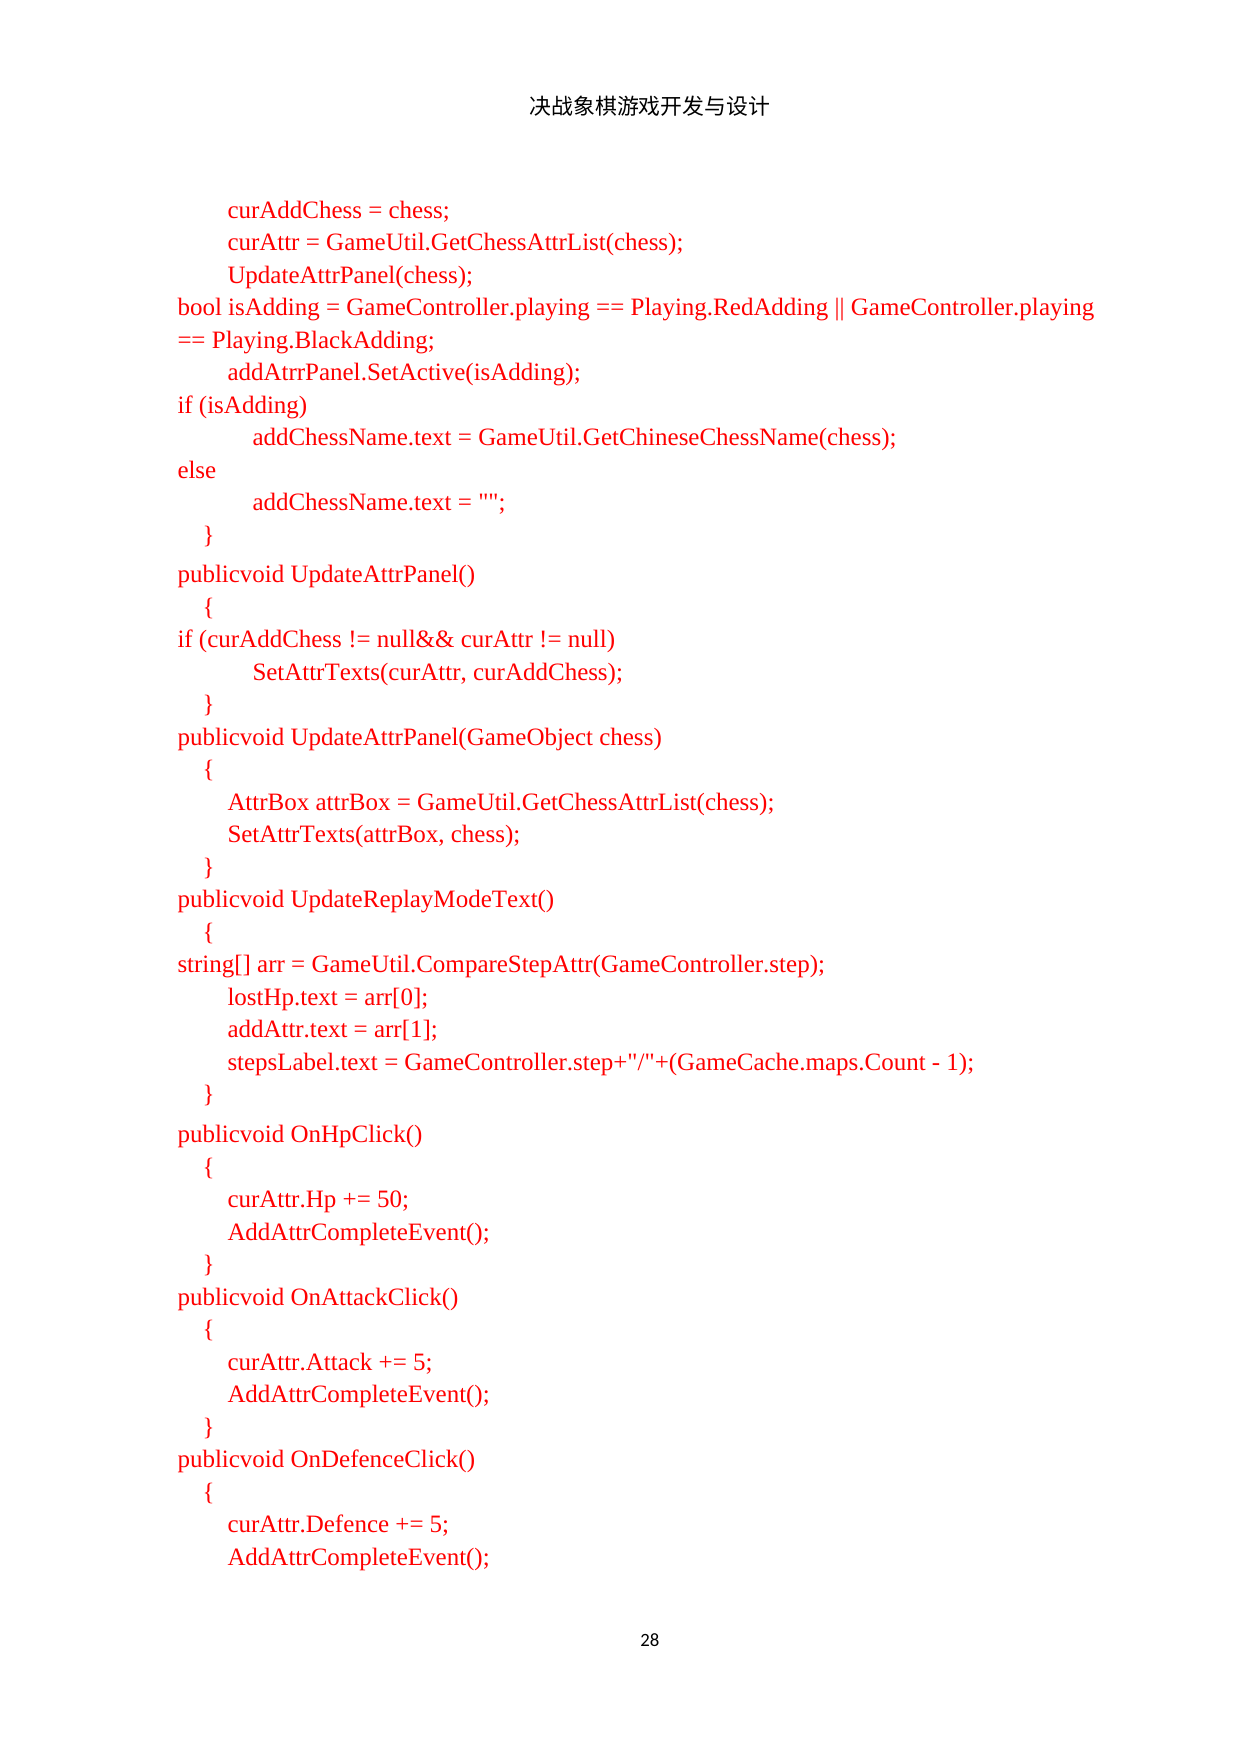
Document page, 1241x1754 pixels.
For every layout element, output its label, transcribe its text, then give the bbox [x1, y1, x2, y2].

text publicvoid OnAttackClick() [177, 1280, 1122, 1312]
text { [177, 1150, 1122, 1182]
text publicvoid OnHpClick() [177, 1117, 1122, 1150]
text curAttr.Defence += 5; [177, 1507, 1122, 1540]
text SetAttrTexts(attrBox, chess); [177, 818, 1122, 850]
text { [177, 753, 1122, 785]
text addAttr.text = arr[1]; [177, 1013, 1122, 1045]
text publicvoid UpdateReplayModeText() [177, 883, 1122, 915]
text string[] arr = GameUtil.CompareStepAttr(GameController.step); [177, 948, 1122, 980]
text lostHp.text = arr[0]; [177, 980, 1122, 1013]
text if (isAdding) [177, 388, 1122, 420]
text { [177, 915, 1122, 948]
text publicvoid OnDefenceClick() [177, 1442, 1122, 1475]
text curAttr = GameUtil.GetChessAttrList(chess); [177, 225, 1122, 258]
text } [177, 518, 1122, 550]
text if (curAddChess != null&& curAttr != null) [177, 623, 1122, 655]
text AttrBox attrBox = GameUtil.GetChessAttrList(chess); [177, 785, 1122, 818]
text curAddChess = chess; [177, 193, 1122, 225]
text addAtrrPanel.SetActive(isAdding); [177, 355, 1122, 388]
text } [177, 688, 1122, 720]
text curAttr.Hp += 50; [177, 1182, 1122, 1215]
text } [177, 1247, 1122, 1280]
text AddAttrCompleteEvent(); [177, 1377, 1122, 1410]
text bool isAdding = GameController.playing == Playing.RedAdding || GameController.playing == Playing.BlackAdding; [177, 290, 1122, 355]
text AddAttrCompleteEvent(); [177, 1215, 1122, 1247]
text } [177, 1078, 1122, 1110]
text publicvoid UpdateAttrPanel(GameObject chess) [177, 720, 1122, 753]
text SetAttrTexts(curAttr, curAddChess); [177, 655, 1122, 688]
text { [177, 1312, 1122, 1345]
text { [177, 1475, 1122, 1507]
text } [177, 850, 1122, 883]
text addChessName.text = ""; [177, 485, 1122, 518]
text AddAttrCompleteEvent(); [177, 1540, 1122, 1572]
text stepsLabel.text = GameController.step+"/"+(GameCache.maps.Count - 1); [177, 1045, 1122, 1078]
text else [177, 453, 1122, 485]
text curAttr.Attack += 5; [177, 1345, 1122, 1377]
text { [177, 590, 1122, 623]
text UpdateAttrPanel(chess); [177, 258, 1122, 290]
text addChessName.text = GameUtil.GetChineseChessName(chess); [177, 420, 1122, 453]
text publicvoid UpdateAttrPanel() [177, 558, 1122, 590]
text } [177, 1410, 1122, 1442]
